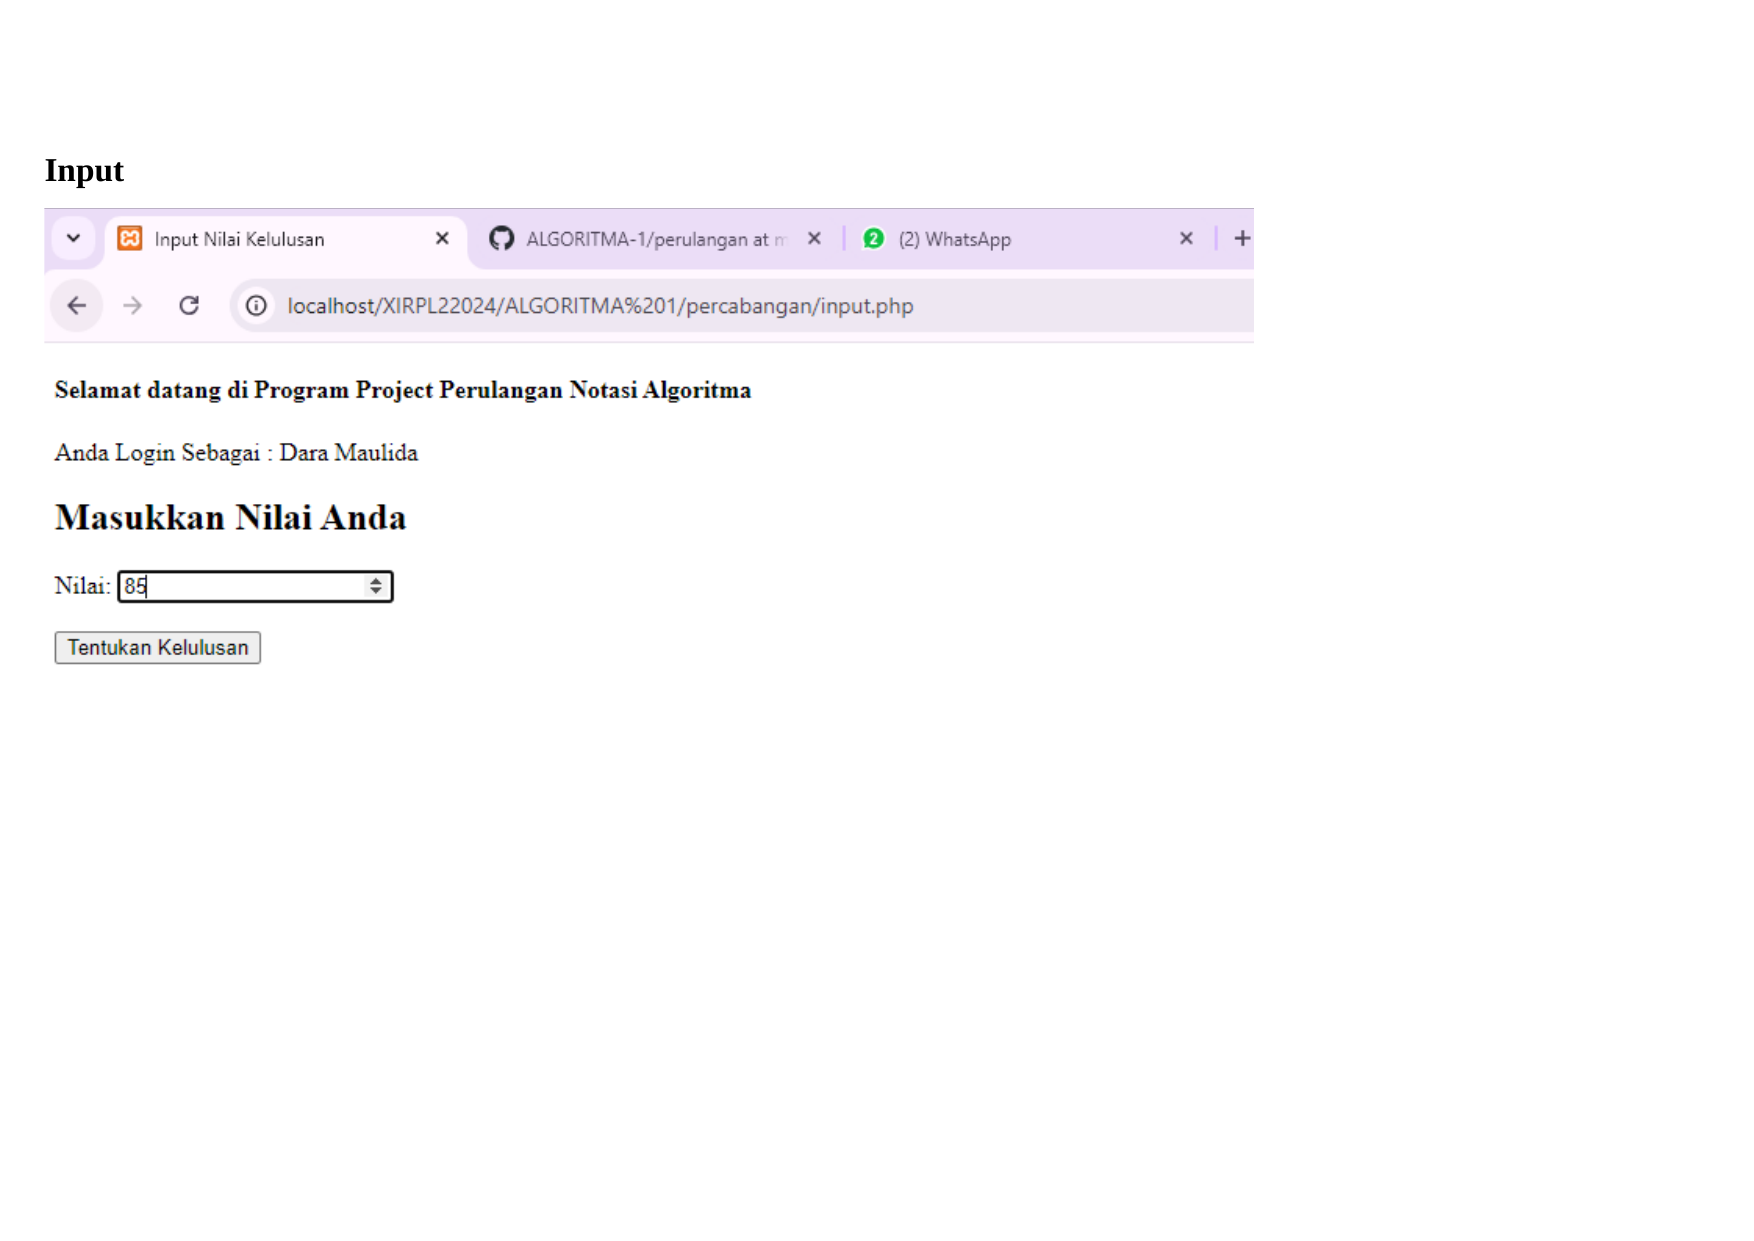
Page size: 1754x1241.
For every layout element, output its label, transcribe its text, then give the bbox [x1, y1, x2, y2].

picture [44, 208, 1254, 807]
text Input [44, 150, 1665, 188]
